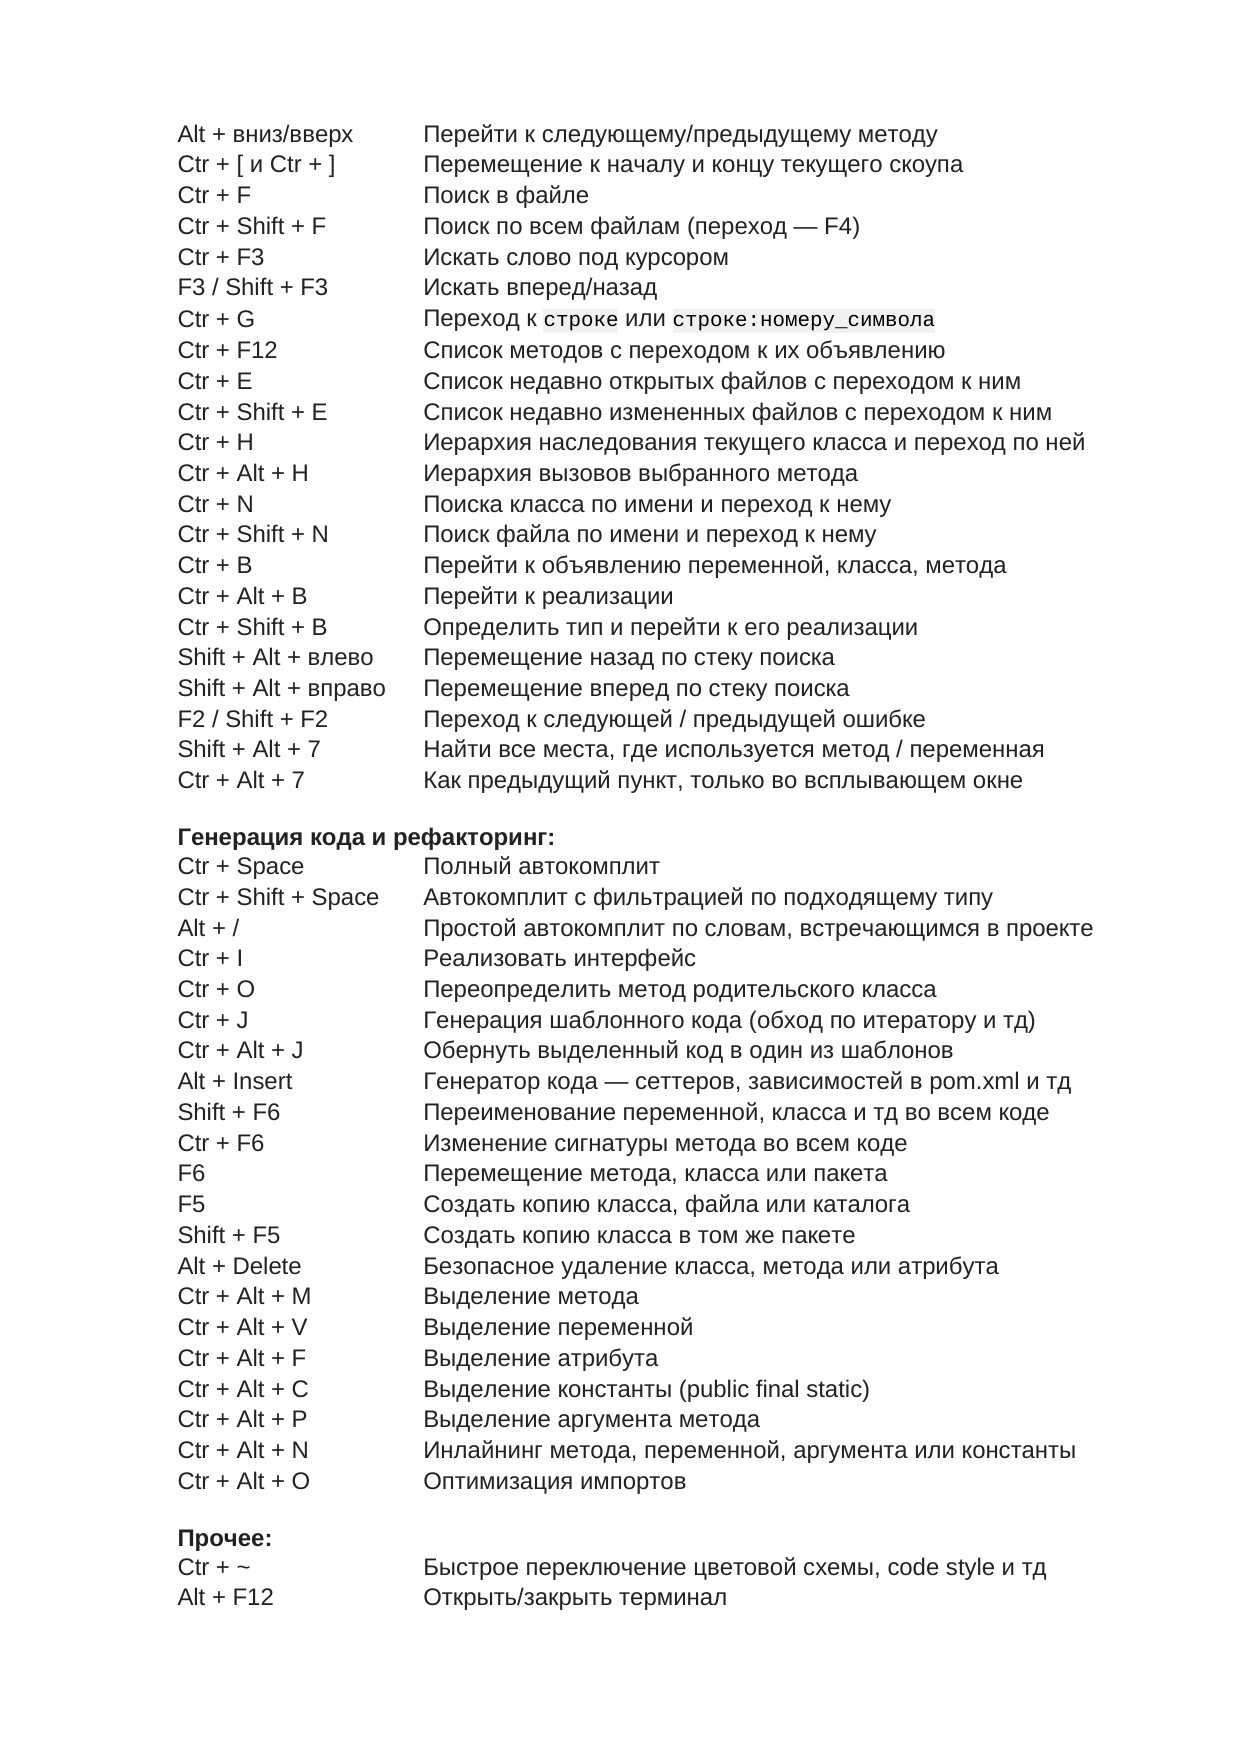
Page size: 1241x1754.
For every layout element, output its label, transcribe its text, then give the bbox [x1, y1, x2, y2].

table_cell Ctr + Alt + F [176, 1342, 422, 1373]
table_cell Ctr + H [176, 427, 422, 457]
table_cell Ctr + Alt + 7 [176, 765, 422, 795]
table_cell Выделение константы (public final static) [422, 1373, 1150, 1404]
table_cell Поиск файла по имени и переход к нему [422, 519, 1150, 549]
table_cell Ctr + J [176, 1004, 422, 1035]
table_cell Ctr + B [176, 550, 422, 580]
table_cell Список недавно измененных файлов с переходом к ним [422, 396, 1150, 427]
table_cell Ctr + E [176, 365, 422, 396]
table_cell Открыть/закрыть терминал [422, 1582, 1150, 1612]
table_cell Shift + Alt + 7 [176, 734, 422, 764]
table_cell Искать вперед/назад [422, 272, 1150, 302]
table_header Ctr + ~ [176, 1551, 422, 1582]
table_cell Ctr + Shift + B [176, 611, 422, 642]
table_cell Ctr + Alt + N [176, 1434, 422, 1465]
table_cell F3 / Shift + F3 [176, 272, 422, 302]
table_cell Реализовать интерфейс [422, 943, 1150, 973]
table_cell Ctr + F3 [176, 241, 422, 272]
table_cell Искать слово под курсором [422, 241, 1150, 272]
table_cell Генерация шаблонного кода (обход по итератору и тд) [422, 1004, 1150, 1035]
table_header Полный автокомплит [422, 851, 1150, 881]
table_cell Оптимизация импортов [422, 1465, 1150, 1496]
table_cell Alt + F12 [176, 1582, 422, 1612]
table_header Ctr + Space [176, 851, 422, 881]
table_cell Список недавно открытых файлов с переходом к ним [422, 365, 1150, 396]
text Генерация кода и рефакторинг: [177, 823, 1152, 851]
table_cell Ctr + F [176, 180, 422, 210]
table_cell Ctr + Alt + H [176, 457, 422, 488]
table_cell Ctr + Shift + N [176, 519, 422, 549]
table_cell Перейти к объявлению переменной, класса, метода [422, 550, 1150, 580]
table_cell Ctr + [ и Ctr + ] [176, 149, 422, 179]
table_cell Поиска класса по имени и переход к нему [422, 488, 1150, 519]
table_cell F2 / Shift + F2 [176, 703, 422, 734]
table_cell Ctr + Shift + F [176, 210, 422, 241]
table_cell Список методов с переходом к их объявлению [422, 334, 1150, 365]
text Прочее: [177, 1523, 1152, 1551]
table_cell Alt + вниз/вверх [176, 118, 422, 149]
table_cell Ctr + Alt + V [176, 1311, 422, 1342]
table_cell Создать копию класса, файла или каталога [422, 1189, 1150, 1219]
table_cell Перемещение метода, класса или пакета [422, 1158, 1150, 1188]
table_cell Ctr + N [176, 488, 422, 519]
table_cell Shift + Alt + влево [176, 642, 422, 672]
table_cell Перейти к следующему/предыдущему методу [422, 118, 1150, 149]
table_cell Перемещение вперед по стеку поиска [422, 673, 1150, 703]
table_cell Изменение сигнатуры метода во всем коде [422, 1127, 1150, 1158]
table_cell Shift + F5 [176, 1219, 422, 1250]
table_cell Автокомплит с фильтрацией по подходящему типу [422, 881, 1150, 912]
table_cell Найти все места, где используется метод / переменная [422, 734, 1150, 764]
table_cell Ctr + F6 [176, 1127, 422, 1158]
table_cell Создать копию класса в том же пакете [422, 1219, 1150, 1250]
table_cell Ctr + I [176, 943, 422, 973]
table_cell Иерархия наследования текущего класса и переход по ней [422, 427, 1150, 457]
table_cell Ctr + Alt + B [176, 580, 422, 611]
table_cell Ctr + O [176, 974, 422, 1004]
table_cell Переход к строке или строке:номеру_символа [422, 303, 1150, 334]
table_cell Выделение переменной [422, 1311, 1150, 1342]
table_cell Переопределить метод родительского класса [422, 974, 1150, 1004]
table_cell Alt + / [176, 912, 422, 943]
table_cell Shift + F6 [176, 1096, 422, 1127]
table_cell Ctr + Alt + C [176, 1373, 422, 1404]
table_cell Ctr + F12 [176, 334, 422, 365]
table_cell Выделение аргумента метода [422, 1404, 1150, 1434]
table_cell Ctr + Alt + O [176, 1465, 422, 1496]
table_cell Выделение атрибута [422, 1342, 1150, 1373]
table_header Быстрое переключение цветовой схемы, code style и тд [422, 1551, 1150, 1582]
table_cell Переход к следующей / предыдущей ошибке [422, 703, 1150, 734]
table_cell F6 [176, 1158, 422, 1188]
table_cell Перейти к реализации [422, 580, 1150, 611]
table_cell F5 [176, 1189, 422, 1219]
table_cell Иерархия вызовов выбранного метода [422, 457, 1150, 488]
table_cell Обернуть выделенный код в один из шаблонов [422, 1035, 1150, 1066]
table_cell Как предыдущий пункт, только во всплывающем окне [422, 765, 1150, 795]
table_cell Поиск по всем файлам (переход — F4) [422, 210, 1150, 241]
table_cell Перемещение к началу и концу текущего скоупа [422, 149, 1150, 179]
table_cell Ctr + Shift + E [176, 396, 422, 427]
table_cell Поиск в файле [422, 180, 1150, 210]
table_cell Ctr + Alt + J [176, 1035, 422, 1066]
table_cell Простой автокомплит по словам, встречающимся в проекте [422, 912, 1150, 943]
table_cell Ctr + Shift + Space [176, 881, 422, 912]
table_cell Перемещение назад по стеку поиска [422, 642, 1150, 672]
table_cell Alt + Insert [176, 1066, 422, 1096]
table_cell Безопасное удаление класса, метода или атрибута [422, 1250, 1150, 1281]
table_cell Shift + Alt + вправо [176, 673, 422, 703]
table_cell Ctr + Alt + M [176, 1281, 422, 1311]
table_cell Ctr + G [176, 303, 422, 334]
table_cell Переименование переменной, класса и тд во всем коде [422, 1096, 1150, 1127]
table_cell Alt + Delete [176, 1250, 422, 1281]
table_cell Выделение метода [422, 1281, 1150, 1311]
table_cell Определить тип и перейти к его реализации [422, 611, 1150, 642]
table_cell Инлайнинг метода, переменной, аргумента или константы [422, 1434, 1150, 1465]
table_cell Генератор кода — сеттеров, зависимостей в pom.xml и тд [422, 1066, 1150, 1096]
table_cell Ctr + Alt + P [176, 1404, 422, 1434]
